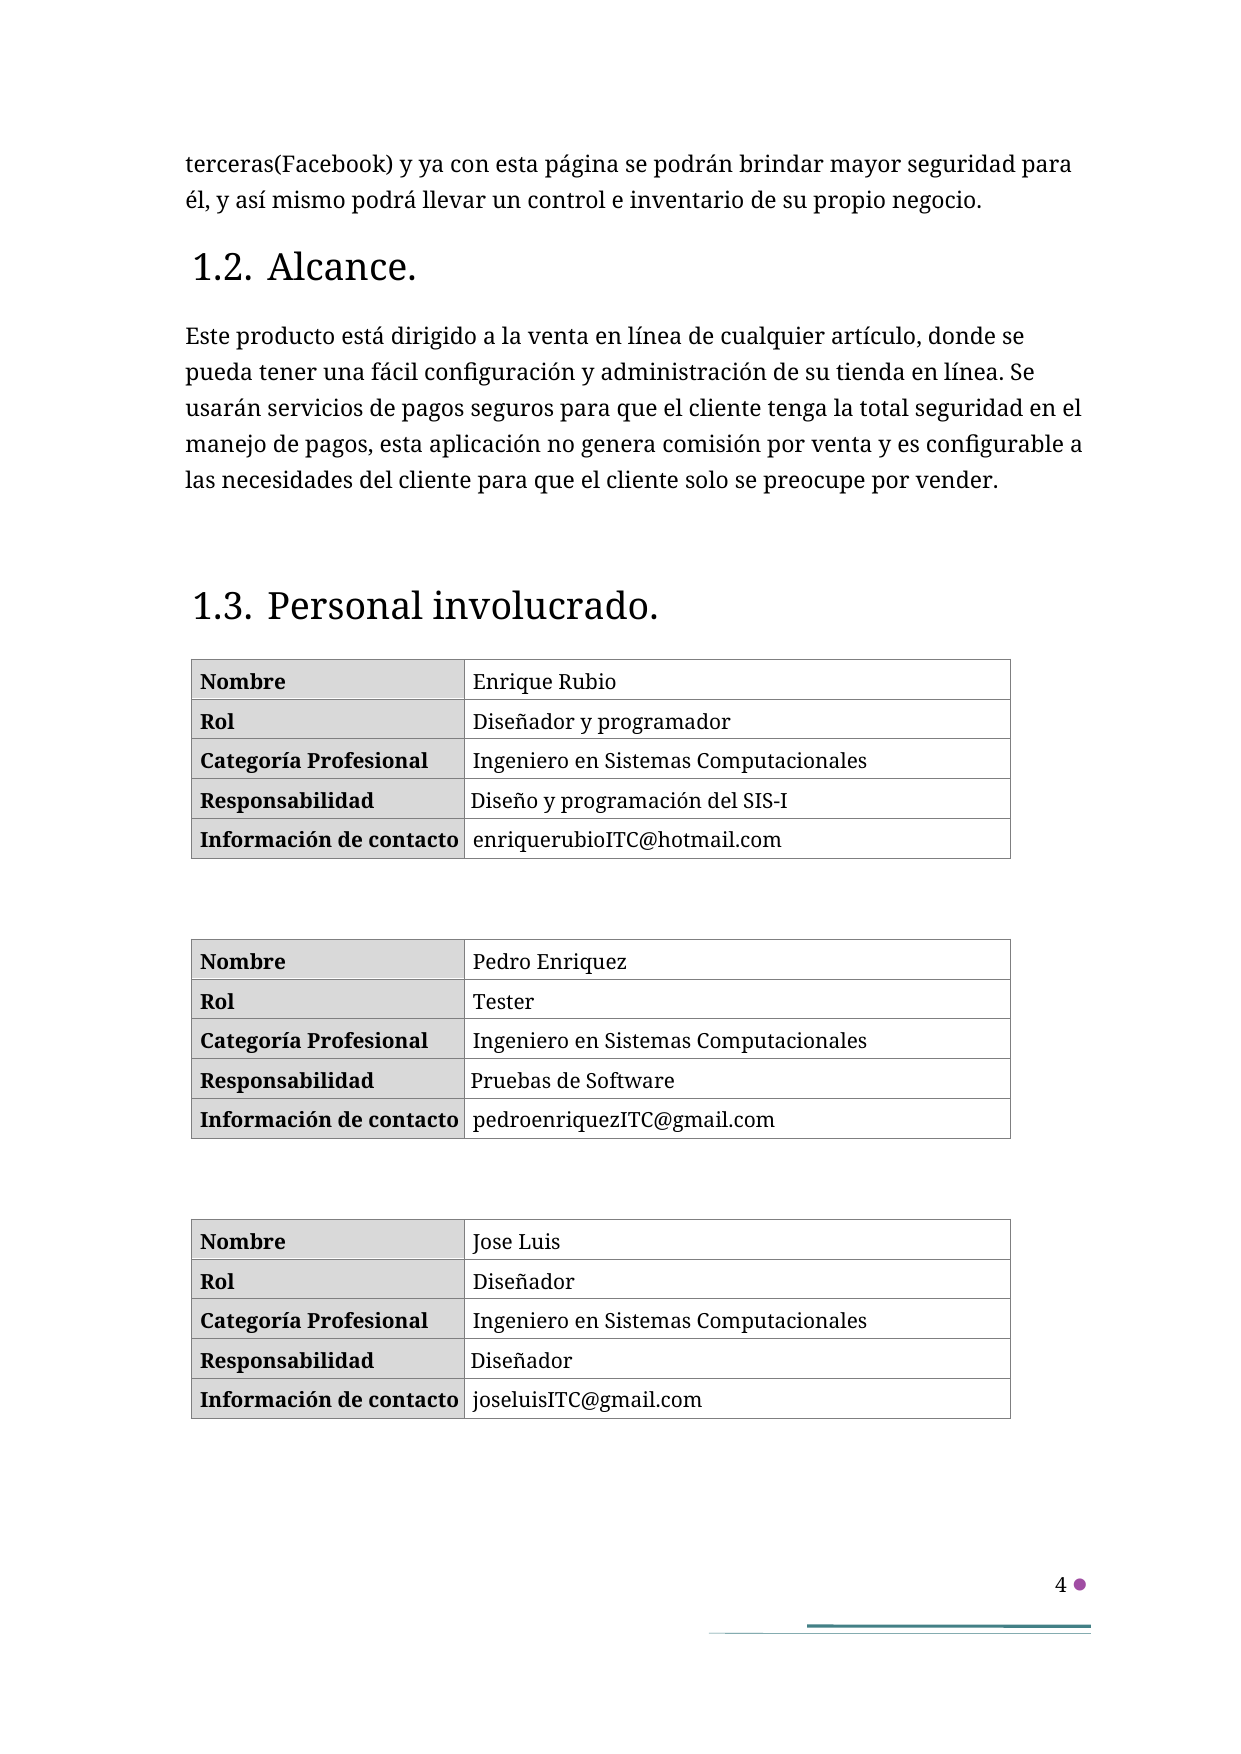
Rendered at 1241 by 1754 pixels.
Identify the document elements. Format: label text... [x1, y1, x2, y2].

table_header Nombre [192, 940, 464, 978]
table_header Nombre [192, 660, 464, 698]
text Este producto está dirigido a la venta en línea de cualquier artículo, donde se pueda tener una fácil configuración y administración de su tienda en línea. Se usarán servicios de pagos seguros para que el cliente tenga la total seguridad en el manejo de pagos, esta aplicación no genera comisión por venta y es configurable a las necesidades del cliente para que el cliente solo se preocupe por vender. [185, 320, 1092, 495]
table_cell Diseño y programación del SIS-I [465, 779, 1010, 818]
table_cell Responsabilidad [192, 779, 464, 818]
table_cell pedroenriquezITC@gmail.com [465, 1099, 1010, 1138]
table_cell Diseñador [465, 1339, 1010, 1378]
table_cell Ingeniero en Sistemas Computacionales [465, 739, 1010, 778]
table_cell Ingeniero en Sistemas Computacionales [465, 1299, 1010, 1338]
table_cell Pruebas de Software [465, 1059, 1010, 1098]
table_cell Categoría Profesional [192, 1019, 464, 1058]
table_cell Información de contacto [192, 1099, 464, 1138]
table_cell Rol [192, 980, 464, 1018]
table_cell Responsabilidad [192, 1339, 464, 1378]
list Alcance. [192, 240, 1092, 291]
table_header Jose Luis [465, 1220, 1010, 1258]
table_header Nombre [192, 1220, 464, 1258]
table_cell Diseñador [465, 1260, 1010, 1298]
table_cell Diseñador y programador [465, 700, 1010, 738]
table_cell Responsabilidad [192, 1059, 464, 1098]
table_cell Rol [192, 1260, 464, 1298]
table_cell Rol [192, 700, 464, 738]
table_header Enrique Rubio [465, 660, 1010, 698]
table_cell Información de contacto [192, 1379, 464, 1418]
list Personal involucrado. [192, 579, 1092, 630]
table_cell Categoría Profesional [192, 1299, 464, 1338]
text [185, 148, 1092, 215]
table_cell Ingeniero en Sistemas Computacionales [465, 1019, 1010, 1058]
table_header Pedro Enriquez [465, 940, 1010, 978]
table_cell Categoría Profesional [192, 739, 464, 778]
table_cell Información de contacto [192, 819, 464, 858]
table_cell Tester [465, 980, 1010, 1018]
table_cell joseluisITC@gmail.com [465, 1379, 1010, 1418]
table_cell enriquerubioITC@hotmail.com [465, 819, 1010, 858]
